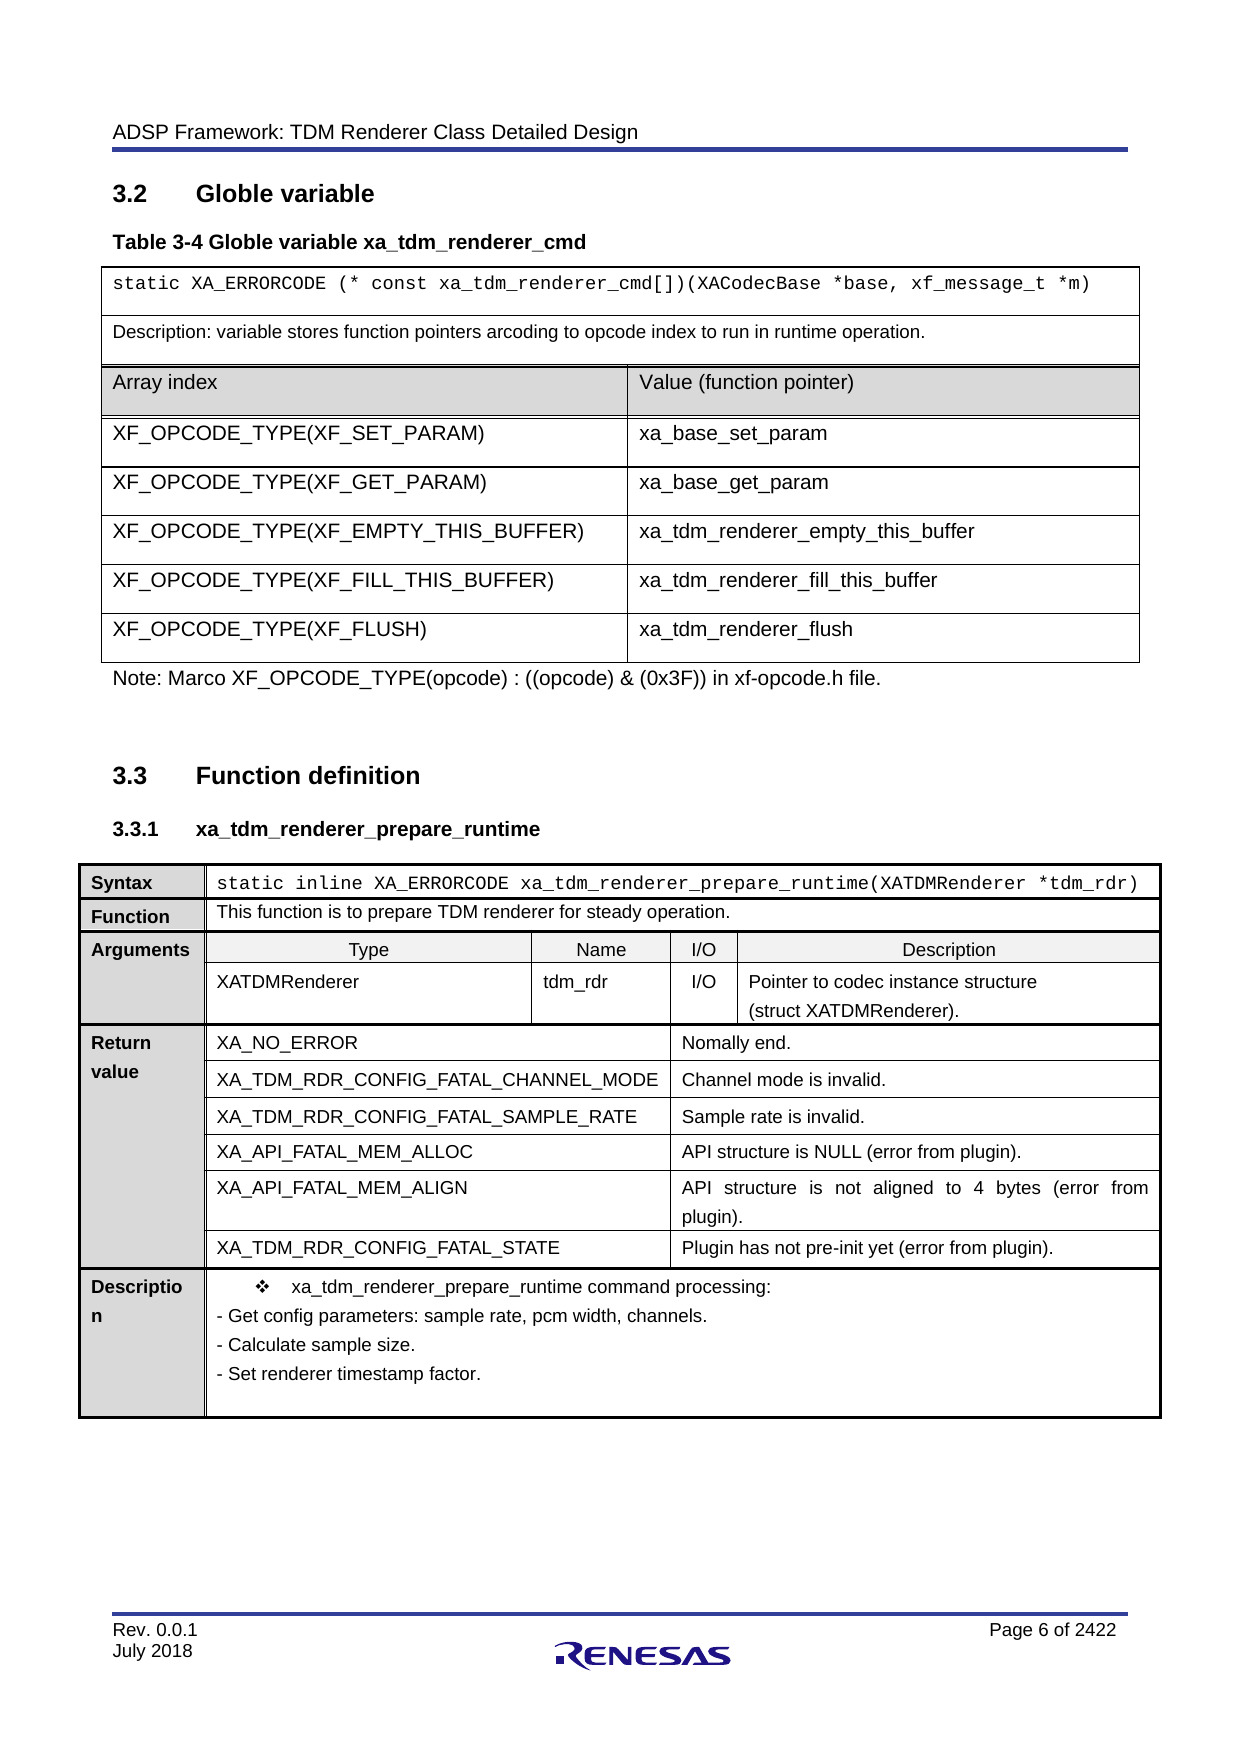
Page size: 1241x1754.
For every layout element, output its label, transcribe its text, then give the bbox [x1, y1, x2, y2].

table_cell XF_OPCODE_TYPE(XF_GET_PARAM) [102, 468, 627, 515]
table_header static inline XA_ERRORCODE xa_tdm_renderer_prepare_runtime(XATDMRenderer *tdm_rdr) [207, 866, 1159, 897]
table_cell XA_TDM_RDR_CONFIG_FATAL_CHANNEL_MODE [207, 1061, 670, 1097]
table_cell tdm_rdr [532, 963, 670, 1023]
table_cell xa_tdm_renderer_fill_this_buffer [628, 565, 1139, 613]
table_cell XA_TDM_RDR_CONFIG_FATAL_SAMPLE_RATE [207, 1098, 670, 1134]
table_cell Return value [81, 1026, 204, 1267]
table_cell XA_API_FATAL_MEM_ALIGN [207, 1171, 670, 1230]
table_header Syntax [81, 866, 204, 897]
table_cell API structure is NULL (error from plugin). [671, 1135, 1159, 1170]
table_cell xa_tdm_renderer_prepare_runtime command processing: - Get config parameters: sample rate, pcm width, channels. - Calculate sample size. - Set renderer timestamp factor. [207, 1270, 1159, 1416]
table_cell Description: variable stores function pointers arcoding to opcode index to run in runtime operation. [102, 316, 1139, 364]
table_cell Pointer to codec instance structure (struct XATDMRenderer). [738, 963, 1159, 1023]
table_cell API structure is not aligned to 4 bytes (error from plugin). [671, 1171, 1159, 1230]
table_cell xa_tdm_renderer_flush [628, 614, 1139, 662]
table_cell xa_tdm_renderer_empty_this_buffer [628, 516, 1139, 564]
table_cell Plugin has not pre-init yet (error from plugin). [671, 1231, 1159, 1267]
table_cell Sample rate is invalid. [671, 1098, 1159, 1134]
table_cell xa_base_get_param [628, 468, 1139, 515]
table_cell I/O [671, 963, 737, 1023]
table_cell Arguments [81, 933, 204, 1023]
subtitle Globle variable [112, 178, 1128, 209]
table_cell xa_base_set_param [628, 419, 1139, 466]
subtitle Function definition [112, 759, 1128, 790]
table_cell Description [738, 933, 1159, 962]
table_cell XF_OPCODE_TYPE(XF_FILL_THIS_BUFFER) [102, 565, 627, 613]
table_cell XF_OPCODE_TYPE(XF_SET_PARAM) [102, 419, 627, 466]
table_cell XA_NO_ERROR [207, 1026, 670, 1060]
table_header static XA_ERRORCODE (* const xa_tdm_renderer_cmd[])(XACodecBase *base, xf_message_t *m) [102, 268, 1139, 315]
subtitle xa_tdm_renderer_prepare_runtime [112, 811, 1128, 842]
table_cell Function [81, 900, 204, 929]
table_cell Name [532, 933, 670, 962]
table_cell XATDMRenderer [207, 963, 531, 1023]
table_cell Nomally end. [671, 1026, 1159, 1060]
table_cell This function is to prepare TDM renderer for steady operation. [207, 900, 1159, 929]
table_cell Channel mode is invalid. [671, 1061, 1159, 1097]
table_cell XA_TDM_RDR_CONFIG_FATAL_STATE [207, 1231, 670, 1267]
table_cell XF_OPCODE_TYPE(XF_FLUSH) [102, 614, 627, 662]
table_cell Array index [102, 368, 627, 415]
table_cell XF_OPCODE_TYPE(XF_EMPTY_THIS_BUFFER) [102, 516, 627, 564]
table_cell Type [207, 933, 531, 962]
table_cell XA_API_FATAL_MEM_ALLOC [207, 1135, 670, 1170]
table_cell Value (function pointer) [628, 368, 1139, 415]
text Note: Marco XF_OPCODE_TYPE(opcode) : ((opcode) & (0x3F)) in xf-opcode.h file. [112, 663, 1128, 690]
table_cell I/O [671, 933, 737, 962]
table_cell Description [81, 1270, 204, 1416]
